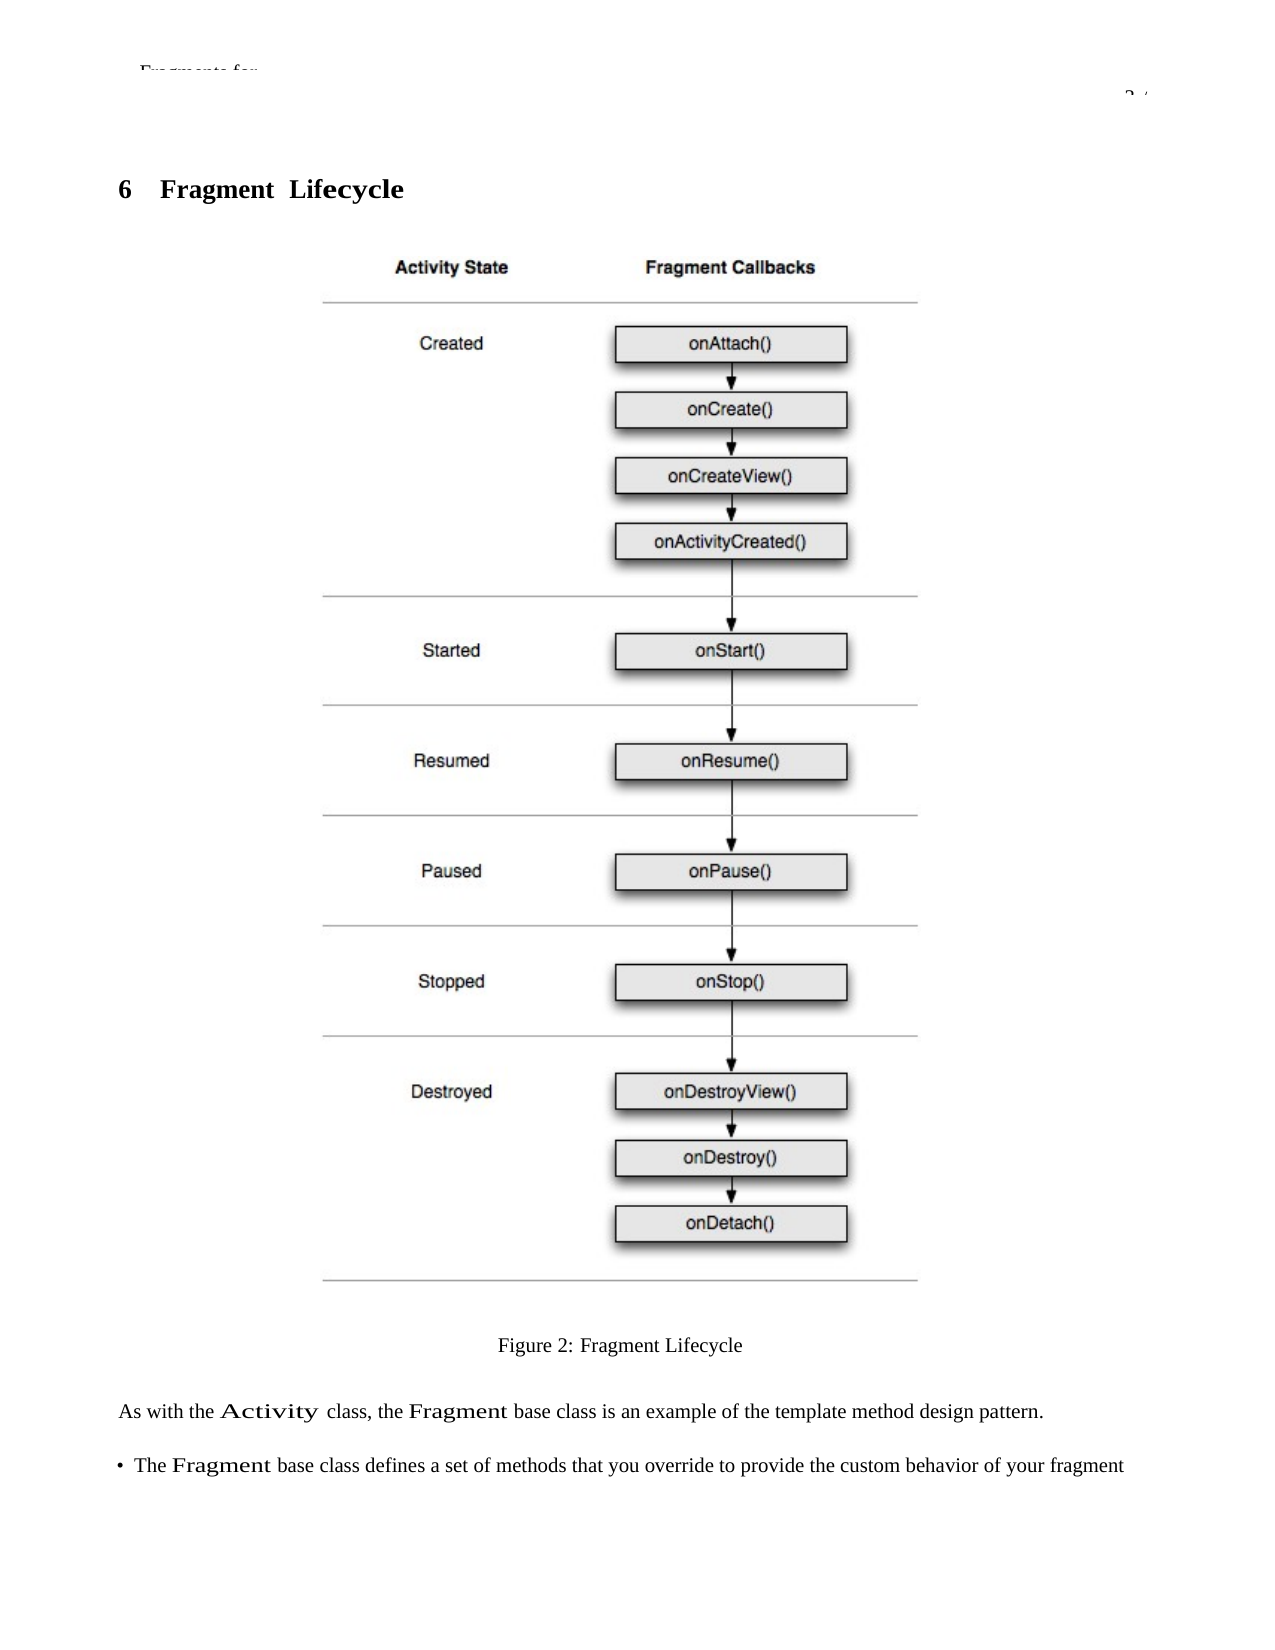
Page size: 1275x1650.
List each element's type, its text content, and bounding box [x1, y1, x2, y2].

picture [320, 256, 921, 1286]
text Figure 2: Fragment Lifecycle [494, 1333, 746, 1357]
text • The Fragment base class defines a set of methods that you override to provide the custom behavior of your fragment [114, 1452, 1126, 1477]
text 6 Fragment Lifecycle [118, 173, 1194, 204]
text As with the Activity class, the Fragment base class is an example of the template method design pattern. [118, 1399, 1194, 1423]
